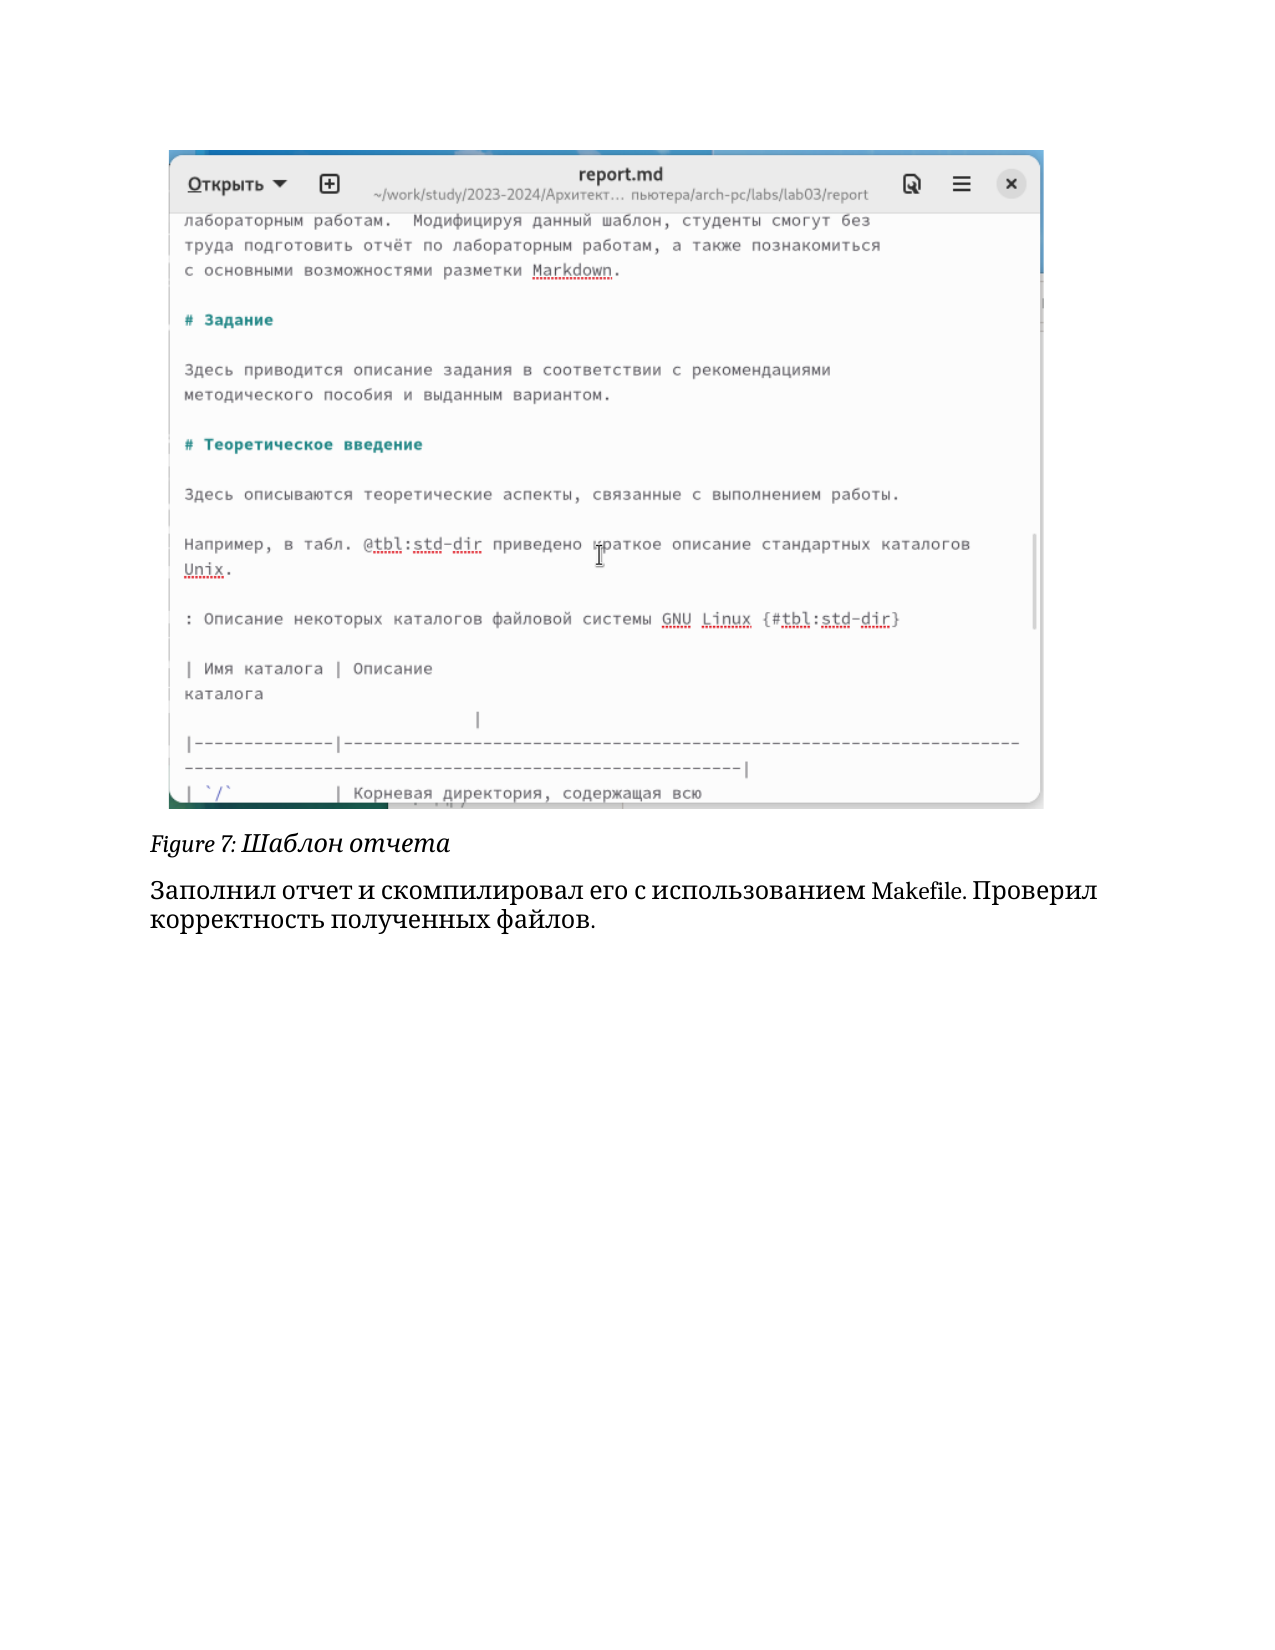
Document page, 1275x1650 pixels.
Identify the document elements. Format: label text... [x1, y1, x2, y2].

picture [168, 150, 1044, 809]
text Заполнил отчет и скомпилировал его с использованием Makefile. Проверил корректность полученных файлов. [150, 877, 1125, 934]
text Figure 7: Шаблон отчета [150, 829, 1125, 858]
